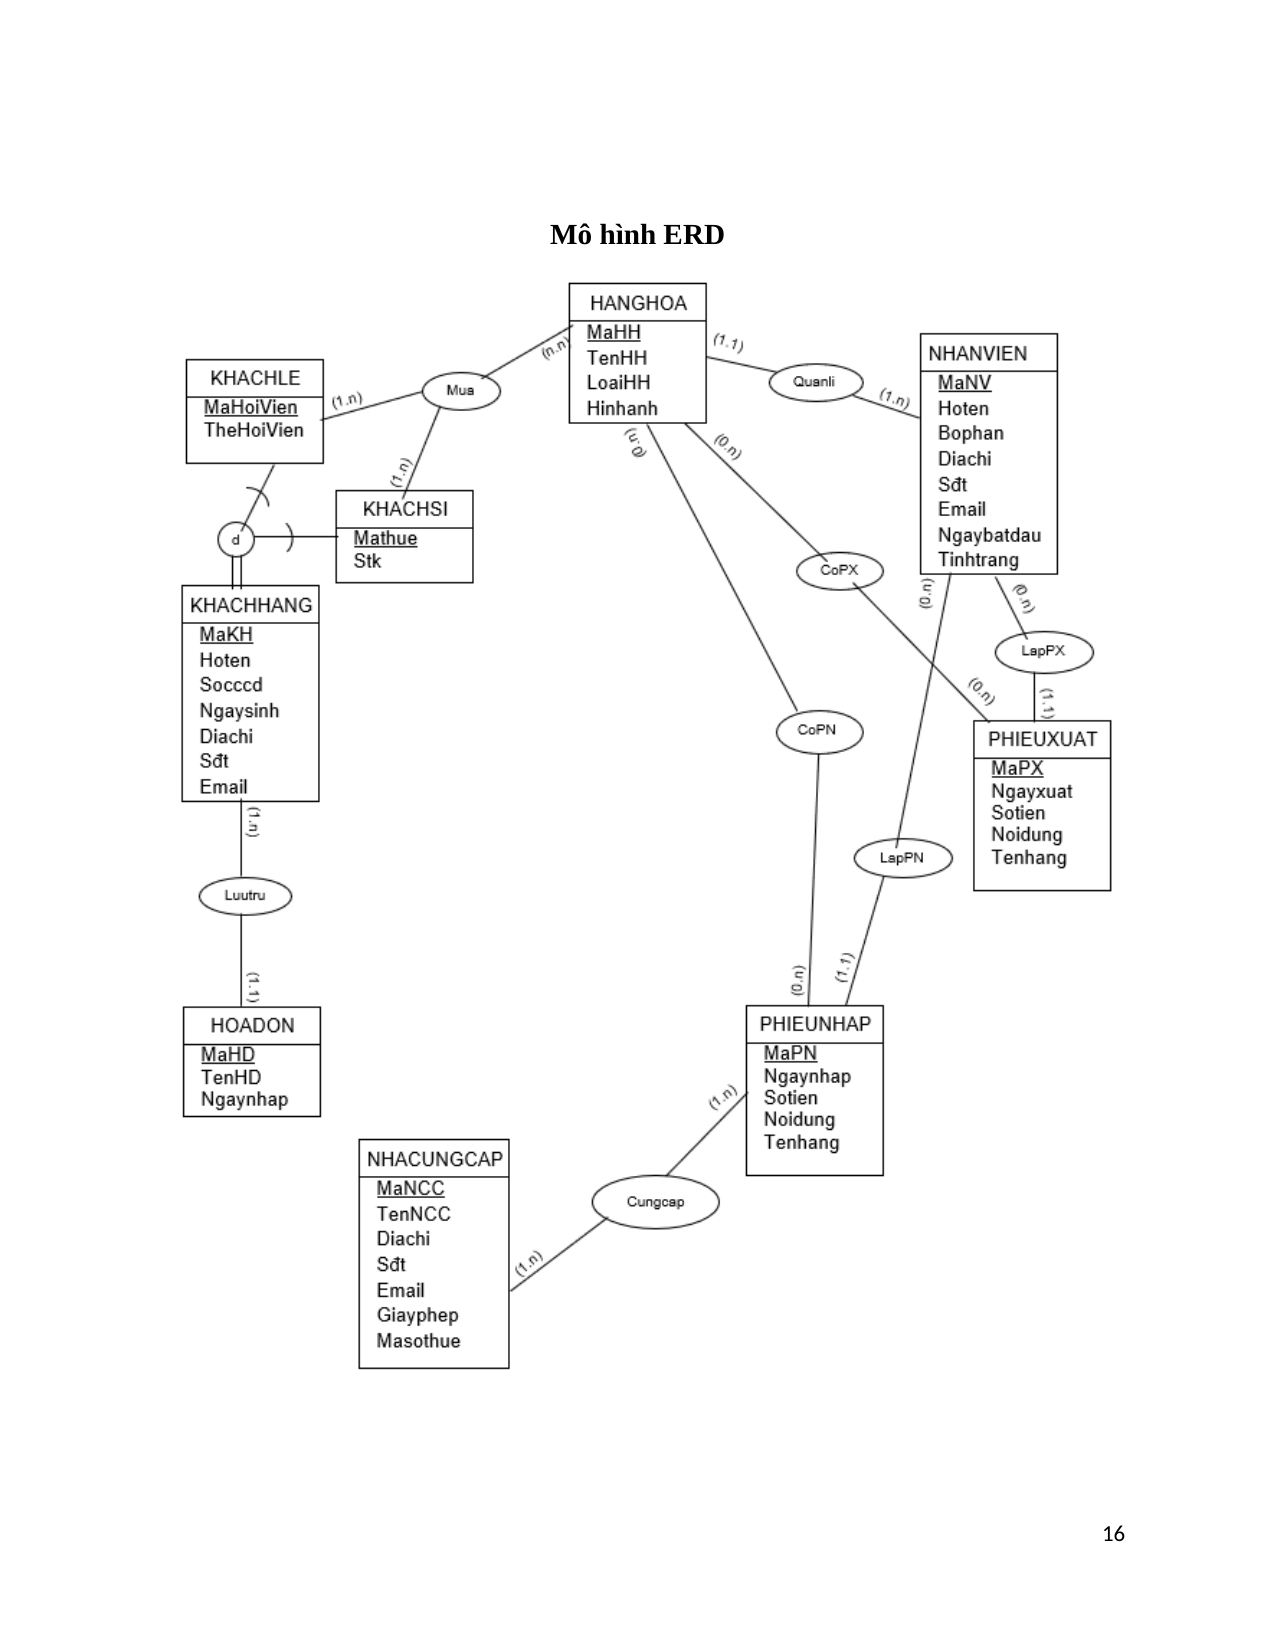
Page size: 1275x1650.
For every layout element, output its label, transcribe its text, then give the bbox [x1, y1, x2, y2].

picture [150, 270, 1125, 1375]
text Mô hình ERD [150, 217, 1125, 251]
